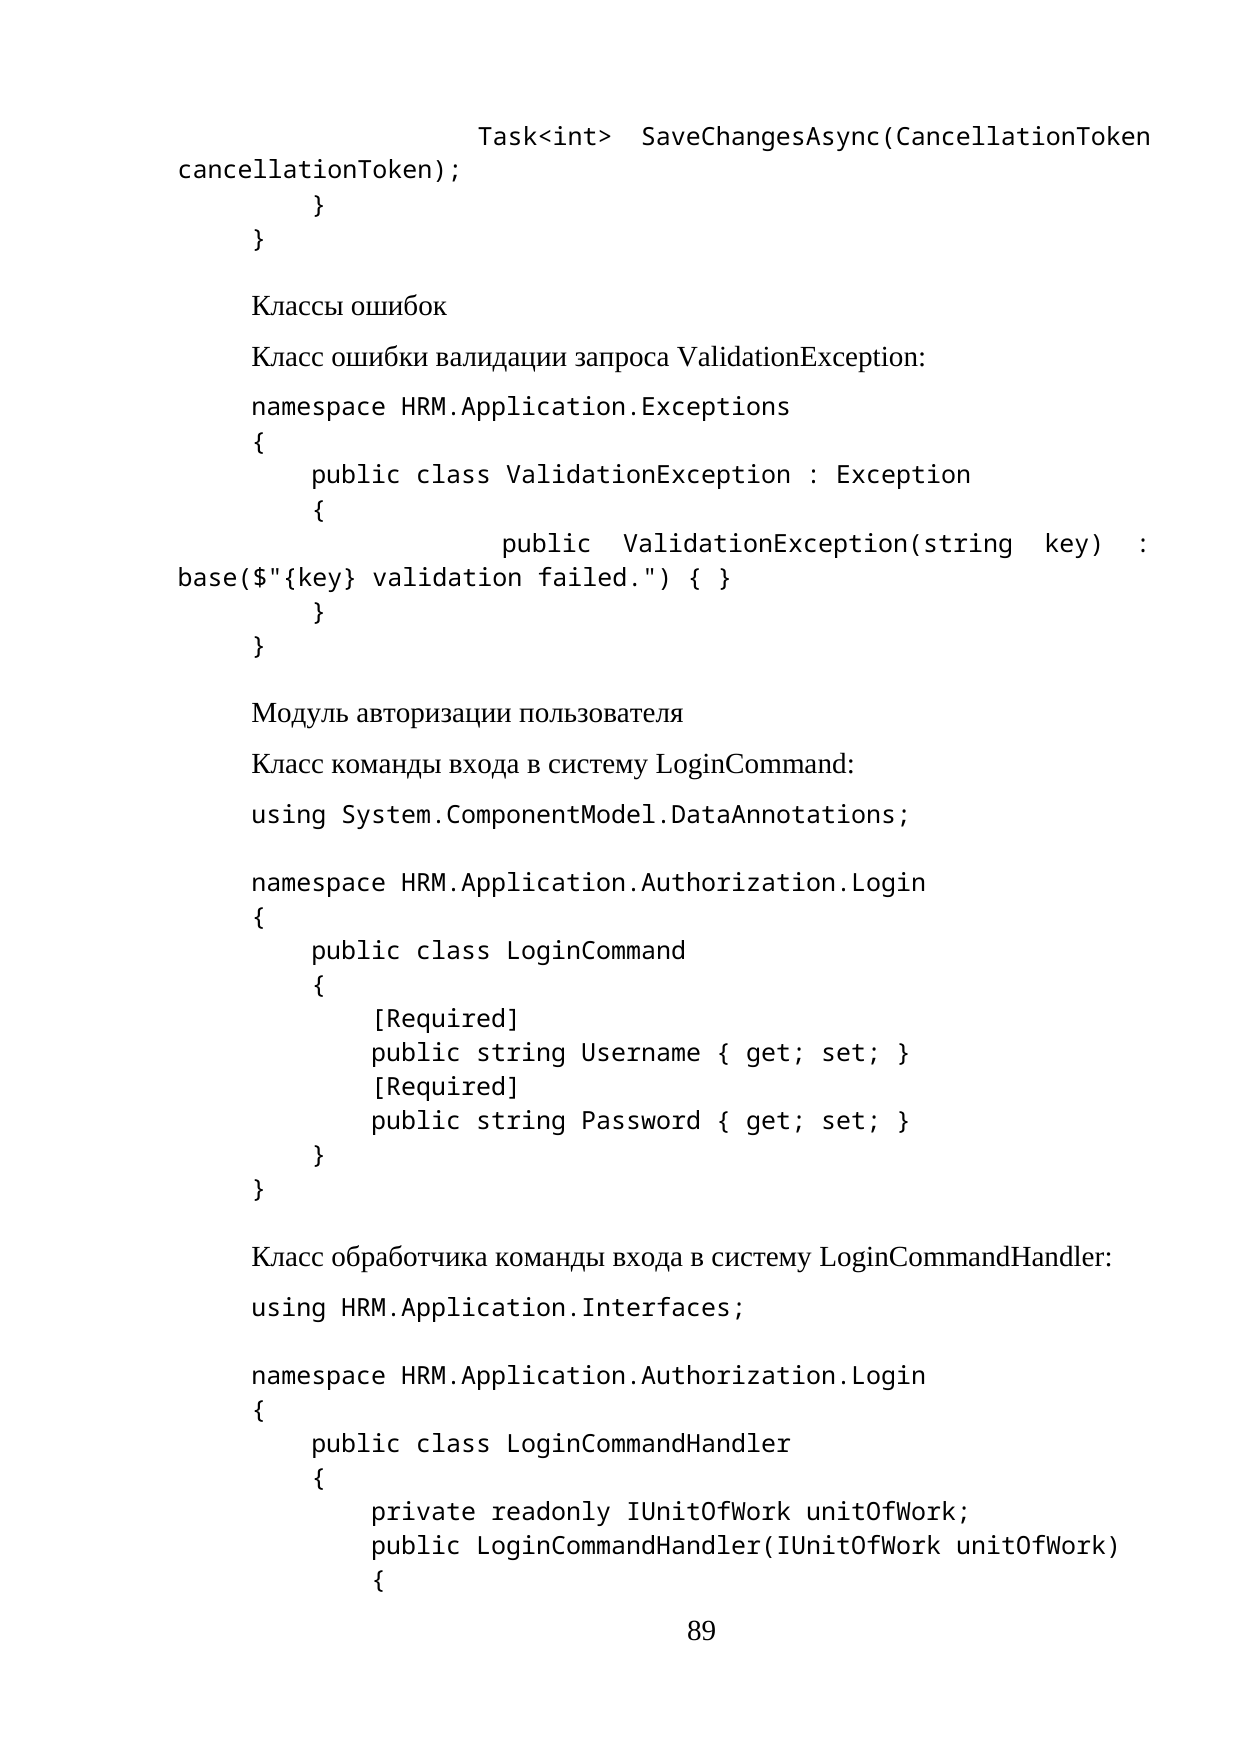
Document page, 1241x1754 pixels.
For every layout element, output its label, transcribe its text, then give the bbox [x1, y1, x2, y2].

text Класс команды входа в систему LoginCommand: [177, 746, 1152, 779]
text } [177, 1137, 1152, 1171]
text [Required] [177, 1069, 1152, 1103]
text } [177, 593, 1152, 627]
text public LoginCommandHandler(IUnitOfWork unitOfWork) [177, 1528, 1152, 1562]
text public class ValidationException : Exception [177, 457, 1152, 491]
text namespace HRM.Application.Exceptions [177, 389, 1152, 423]
text Task<int> SaveChangesAsync(CancellationToken cancellationToken); [177, 118, 1152, 186]
text [Required] [177, 1001, 1152, 1035]
text using System.ComponentModel.DataAnnotations; [177, 796, 1152, 830]
text } [177, 220, 1152, 254]
text { [177, 1562, 1152, 1596]
text { [177, 1460, 1152, 1494]
text public ValidationException(string key) : base($"{key} validation failed.") { } [177, 525, 1152, 593]
text namespace HRM.Application.Authorization.Login [177, 1357, 1152, 1392]
text Класс обработчика команды входа в систему LoginCommandHandler: [177, 1239, 1152, 1273]
text } [177, 186, 1152, 220]
text namespace HRM.Application.Authorization.Login [177, 864, 1152, 898]
text } [177, 1171, 1152, 1205]
text Классы ошибок [177, 288, 1152, 322]
text public string Username { get; set; } [177, 1035, 1152, 1069]
text { [177, 491, 1152, 525]
text public string Password { get; set; } [177, 1103, 1152, 1137]
text Модуль авторизации пользователя [177, 696, 1152, 729]
text Класс ошибки валидации запроса ValidationException: [177, 339, 1152, 372]
text { [177, 967, 1152, 1001]
text using HRM.Application.Interfaces; [177, 1289, 1152, 1323]
text { [177, 1392, 1152, 1426]
text public class LoginCommandHandler [177, 1426, 1152, 1460]
text private readonly IUnitOfWork unitOfWork; [177, 1494, 1152, 1528]
text public class LoginCommand [177, 932, 1152, 967]
text { [177, 423, 1152, 457]
text { [177, 898, 1152, 932]
text } [177, 627, 1152, 662]
